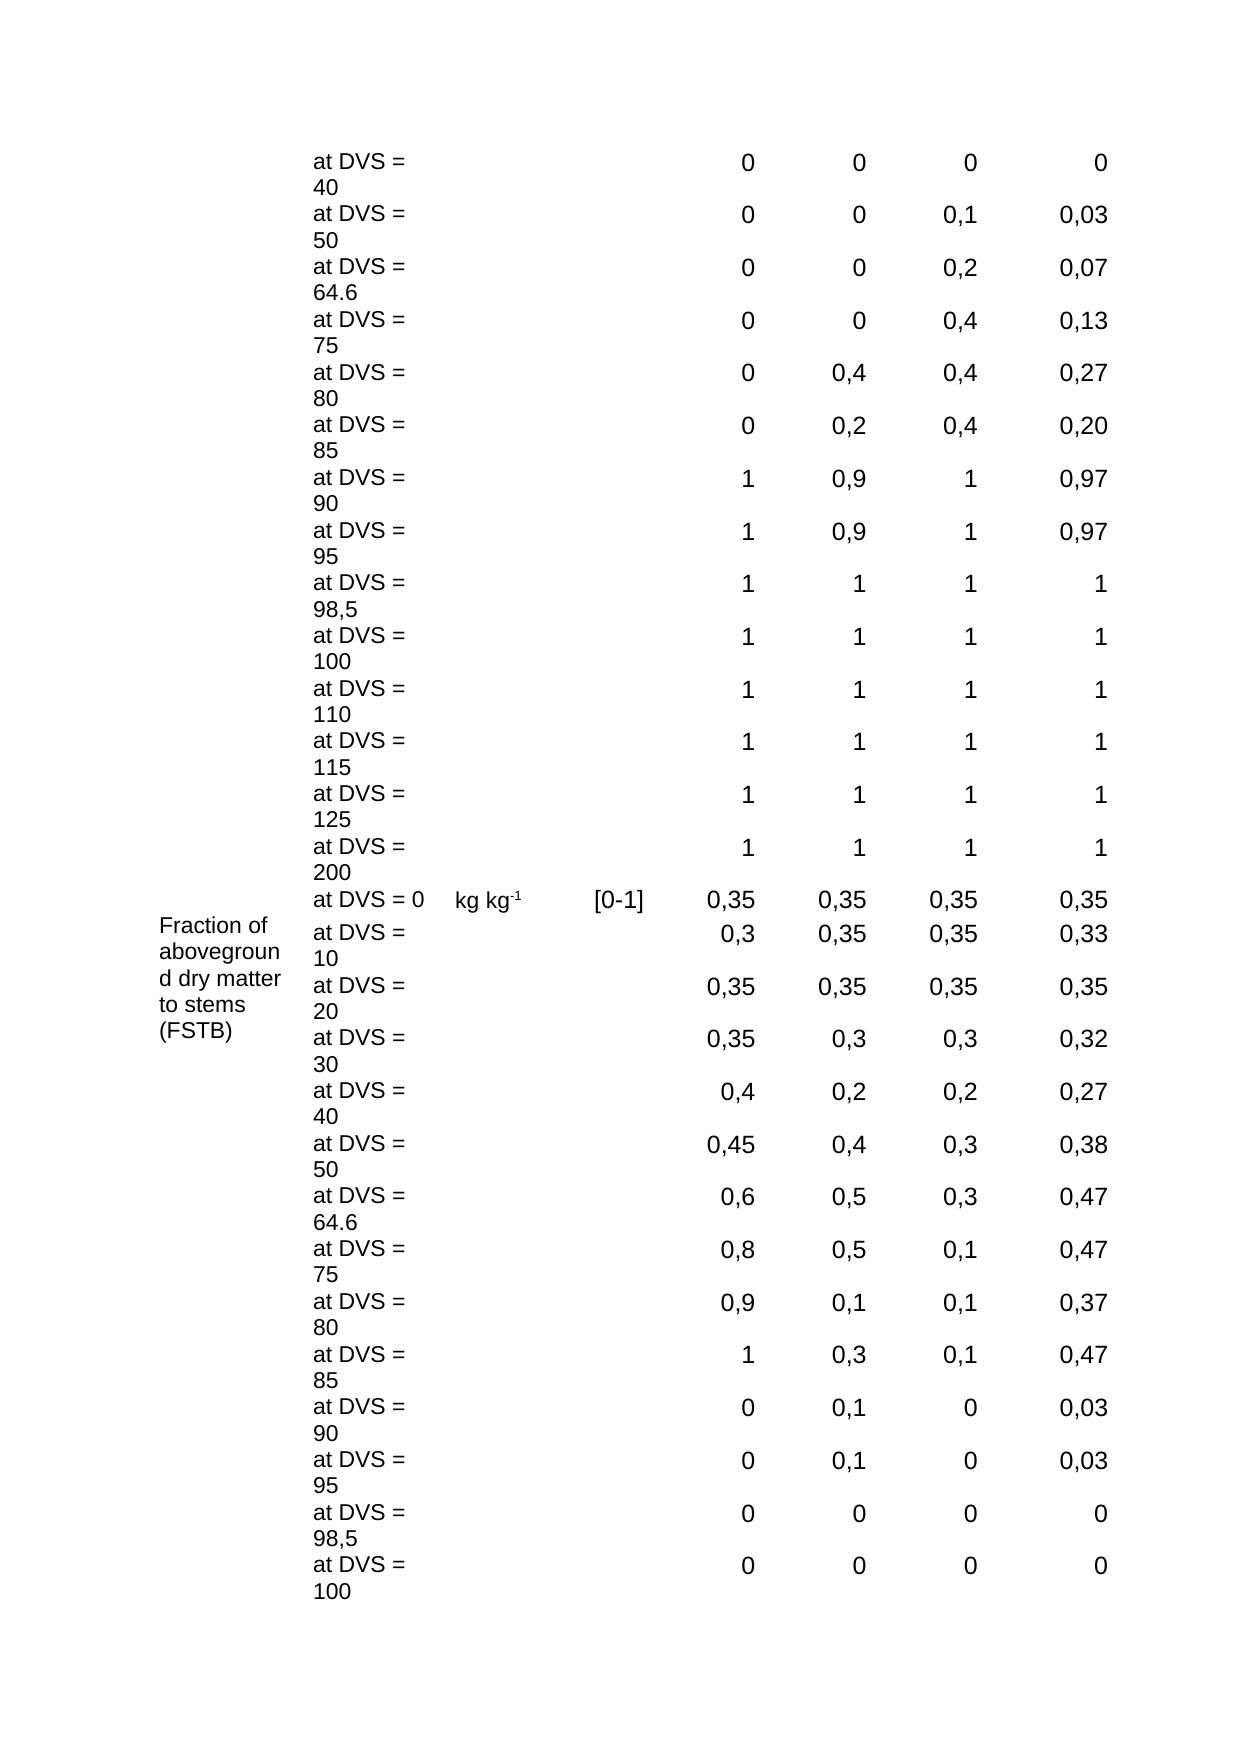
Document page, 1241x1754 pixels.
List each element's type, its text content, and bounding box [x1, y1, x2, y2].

table_cell 0 [655, 148, 766, 200]
table_cell 0,4 [655, 1077, 766, 1130]
table_cell 0,9 [766, 517, 878, 569]
table_cell 1 [655, 728, 766, 780]
table_cell 0,35 [766, 919, 878, 972]
table_cell at DVS = 85 [302, 411, 437, 464]
table_cell 0,9 [655, 1288, 766, 1341]
table_cell 0,07 [989, 253, 1119, 306]
table_cell 1 [989, 569, 1119, 622]
table_cell 0,35 [655, 886, 766, 919]
table_cell 0,32 [989, 1024, 1119, 1077]
table_cell 0,03 [989, 200, 1119, 253]
table_cell 0 [655, 359, 766, 411]
table_cell 0,4 [766, 1130, 878, 1182]
table_cell 0 [878, 148, 989, 200]
table_cell at DVS = 0 [302, 886, 437, 919]
table_cell 0 [878, 1446, 989, 1499]
table_cell 0,20 [989, 411, 1119, 464]
table_cell at DVS = 100 [302, 622, 437, 675]
table_cell 0 [878, 1499, 989, 1551]
table_cell at DVS = 40 [302, 1077, 437, 1130]
table_cell 0,35 [989, 972, 1119, 1024]
table_cell 0,35 [766, 972, 878, 1024]
table_cell 0,5 [766, 1183, 878, 1235]
table_cell 0 [766, 1551, 878, 1604]
table_cell 0 [766, 200, 878, 253]
table_cell at DVS = 64.6 [302, 1183, 437, 1235]
table_cell at DVS = 90 [302, 1393, 437, 1446]
table_cell 0,27 [989, 359, 1119, 411]
table_cell 0,27 [989, 1077, 1119, 1130]
table_cell 0,3 [878, 1024, 989, 1077]
table_cell 0,3 [766, 1341, 878, 1393]
table_cell 0,35 [878, 972, 989, 1024]
table_cell 1 [878, 728, 989, 780]
table_cell 0,03 [989, 1446, 1119, 1499]
table_cell at DVS = 90 [302, 464, 437, 517]
table_cell 0 [655, 1446, 766, 1499]
table_cell 0,1 [878, 1288, 989, 1341]
table_cell at DVS = 85 [302, 1341, 437, 1393]
table_cell at DVS = 95 [302, 517, 437, 569]
table_cell 0,97 [989, 464, 1119, 517]
table_cell 1 [989, 622, 1119, 675]
table_cell 1 [878, 833, 989, 886]
table_cell 0,33 [989, 919, 1119, 972]
table_cell 1 [878, 517, 989, 569]
table_cell 0,3 [766, 1024, 878, 1077]
table_cell at DVS = 30 [302, 1024, 437, 1077]
table_cell 0,4 [878, 306, 989, 358]
table_cell 1 [766, 780, 878, 833]
table_cell at DVS = 64.6 [302, 253, 437, 306]
table_cell 0 [655, 1393, 766, 1446]
table_cell 0,47 [989, 1341, 1119, 1393]
table_cell 0,1 [878, 200, 989, 253]
table_cell 1 [989, 728, 1119, 780]
table_cell at DVS = 75 [302, 1235, 437, 1288]
table_cell 0 [878, 1393, 989, 1446]
table_cell 0,3 [878, 1183, 989, 1235]
table_cell 0,35 [878, 886, 989, 919]
table_cell 0,13 [989, 306, 1119, 358]
table_cell 0,4 [766, 359, 878, 411]
table_cell at DVS = 20 [302, 972, 437, 1024]
table_cell 1 [655, 833, 766, 886]
table_cell 1 [766, 833, 878, 886]
table_cell at DVS = 95 [302, 1446, 437, 1499]
table_cell 1 [655, 517, 766, 569]
table_cell at DVS = 40 [302, 148, 437, 200]
table_cell kg kg-1 [437, 886, 542, 1604]
table_cell 0 [766, 1499, 878, 1551]
table_cell 0 [766, 306, 878, 358]
table_cell 0 [655, 1499, 766, 1551]
table_cell 0 [766, 253, 878, 306]
table_cell 0,47 [989, 1183, 1119, 1235]
table_cell 0,3 [655, 919, 766, 972]
table_cell 0,1 [766, 1288, 878, 1341]
table_cell 1 [655, 1341, 766, 1393]
table_cell at DVS = 125 [302, 780, 437, 833]
table_cell 0,1 [878, 1341, 989, 1393]
table_cell at DVS = 100 [302, 1551, 437, 1604]
table_cell 1 [655, 622, 766, 675]
table_cell 1 [766, 622, 878, 675]
table_cell at DVS = 75 [302, 306, 437, 358]
table_cell 0,38 [989, 1130, 1119, 1182]
table_cell 0 [655, 1551, 766, 1604]
table_cell 0 [766, 148, 878, 200]
table_cell 0 [655, 411, 766, 464]
table_cell 0,4 [878, 411, 989, 464]
table_cell 0 [989, 1499, 1119, 1551]
table_cell 0,97 [989, 517, 1119, 569]
table_cell 1 [655, 675, 766, 727]
table_cell 0 [989, 1551, 1119, 1604]
table_cell 0 [878, 1551, 989, 1604]
table_cell 0,35 [989, 886, 1119, 919]
table_cell at DVS = 115 [302, 728, 437, 780]
table_cell at DVS = 50 [302, 1130, 437, 1182]
table_cell 1 [655, 569, 766, 622]
table_cell 1 [655, 464, 766, 517]
table_cell 0,35 [878, 919, 989, 972]
table_cell 1 [878, 780, 989, 833]
table_cell 1 [766, 675, 878, 727]
table_cell 1 [878, 622, 989, 675]
table_cell 0,45 [655, 1130, 766, 1182]
table_cell 0,3 [878, 1130, 989, 1182]
table_cell 0,2 [766, 411, 878, 464]
table_cell 1 [766, 728, 878, 780]
table_cell 1 [989, 833, 1119, 886]
table_cell at DVS = 80 [302, 359, 437, 411]
table_cell 0,2 [878, 1077, 989, 1130]
table_cell 0,35 [766, 886, 878, 919]
table_cell 1 [878, 569, 989, 622]
table_cell 0,5 [766, 1235, 878, 1288]
table_cell at DVS = 98,5 [302, 569, 437, 622]
table_cell 0,8 [655, 1235, 766, 1288]
table_cell 0,2 [878, 253, 989, 306]
table_cell 1 [878, 464, 989, 517]
table_cell at DVS = 98,5 [302, 1499, 437, 1551]
table_cell at DVS = 110 [302, 675, 437, 727]
table_cell 0 [655, 306, 766, 358]
table_cell 0,1 [766, 1446, 878, 1499]
table_cell 0 [989, 148, 1119, 200]
table_cell 1 [878, 675, 989, 727]
table_cell 0,37 [989, 1288, 1119, 1341]
table_cell at DVS = 200 [302, 833, 437, 886]
table_cell 0,1 [766, 1393, 878, 1446]
table_cell 0,1 [878, 1235, 989, 1288]
table_cell Fraction of aboveground dry matter to stems (FSTB) [148, 886, 302, 1604]
table_cell 0,35 [655, 972, 766, 1024]
table_cell 0 [655, 200, 766, 253]
table_cell [0-1] [543, 886, 655, 1604]
table_cell 0,2 [766, 1077, 878, 1130]
table_cell 1 [989, 675, 1119, 727]
table_cell 1 [655, 780, 766, 833]
table_cell 0,35 [655, 1024, 766, 1077]
table_cell at DVS = 50 [302, 200, 437, 253]
table_cell 0,4 [878, 359, 989, 411]
table_cell 0,03 [989, 1393, 1119, 1446]
table_cell 1 [766, 569, 878, 622]
table_cell 0,6 [655, 1183, 766, 1235]
table_cell at DVS = 80 [302, 1288, 437, 1341]
table_cell 0 [655, 253, 766, 306]
table_cell 1 [989, 780, 1119, 833]
table_cell 0,9 [766, 464, 878, 517]
table_cell at DVS = 10 [302, 919, 437, 972]
table_cell 0,47 [989, 1235, 1119, 1288]
